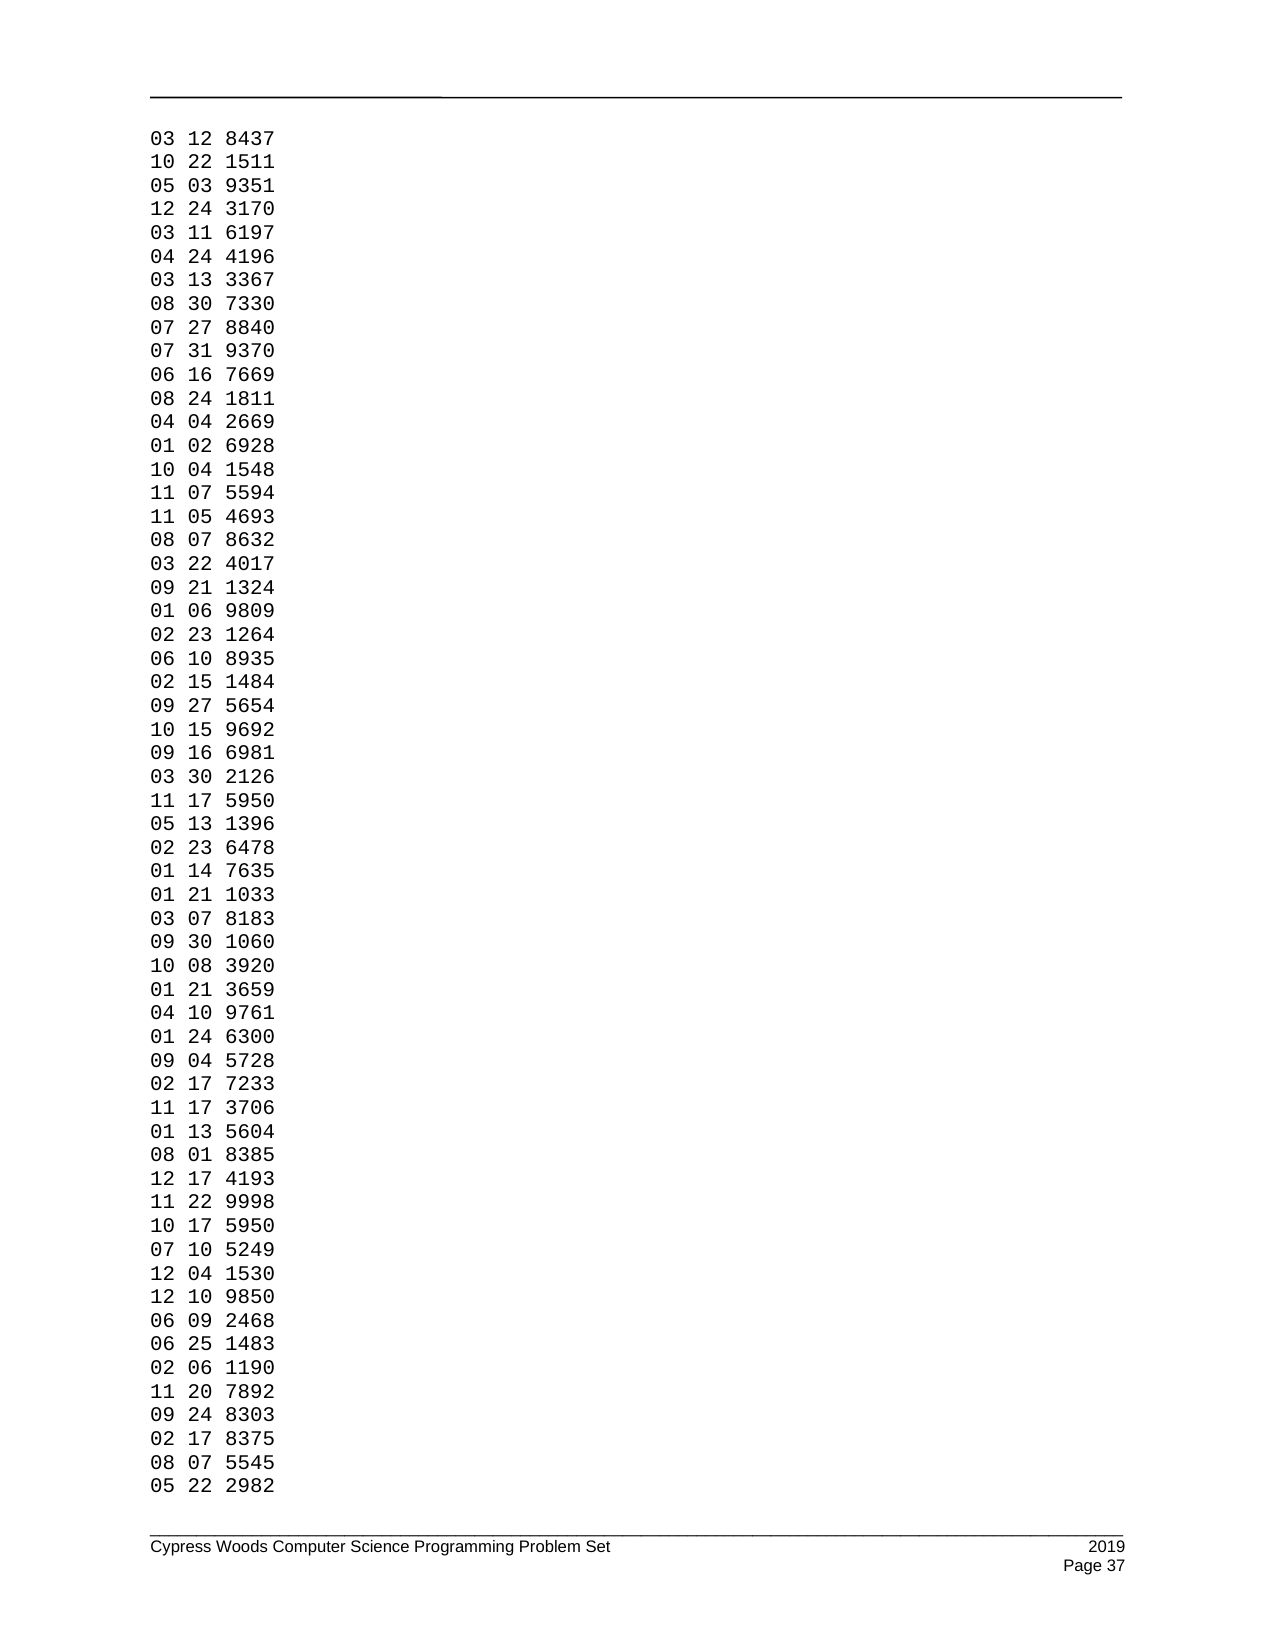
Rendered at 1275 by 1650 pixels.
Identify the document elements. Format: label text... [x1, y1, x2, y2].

text 11 07 5594 [150, 482, 1125, 506]
text 11 17 5950 [150, 789, 1125, 813]
text 08 01 8385 [150, 1144, 1125, 1168]
text 01 14 7635 [150, 861, 1125, 884]
text 06 25 1483 [150, 1333, 1125, 1357]
text 04 04 2669 [150, 411, 1125, 435]
text 05 22 2982 [150, 1475, 1125, 1499]
text 11 05 4693 [150, 506, 1125, 529]
text 09 04 5728 [150, 1050, 1125, 1073]
text 02 23 1264 [150, 624, 1125, 648]
text 07 27 8840 [150, 317, 1125, 340]
text 06 09 2468 [150, 1310, 1125, 1333]
text 09 27 5654 [150, 695, 1125, 719]
text 08 30 7330 [150, 293, 1125, 317]
text 02 17 7233 [150, 1073, 1125, 1097]
text 12 04 1530 [150, 1262, 1125, 1286]
text 07 31 9370 [150, 340, 1125, 364]
text 06 10 8935 [150, 648, 1125, 671]
text 03 30 2126 [150, 766, 1125, 789]
text 05 03 9351 [150, 175, 1125, 198]
text 03 22 4017 [150, 553, 1125, 577]
text 05 13 1396 [150, 813, 1125, 837]
text 12 17 4193 [150, 1168, 1125, 1192]
text 02 17 8375 [150, 1428, 1125, 1452]
text 08 07 8632 [150, 529, 1125, 553]
text 10 15 9692 [150, 719, 1125, 742]
text 12 10 9850 [150, 1286, 1125, 1310]
text 09 16 6981 [150, 742, 1125, 766]
text 12 24 3170 [150, 198, 1125, 222]
text 06 16 7669 [150, 364, 1125, 388]
text 04 24 4196 [150, 246, 1125, 269]
text 01 02 6928 [150, 435, 1125, 458]
text 09 21 1324 [150, 577, 1125, 600]
text 09 24 8303 [150, 1404, 1125, 1428]
text 08 24 1811 [150, 388, 1125, 411]
text 10 04 1548 [150, 458, 1125, 482]
text 11 22 9998 [150, 1192, 1125, 1215]
text 01 06 9809 [150, 600, 1125, 624]
text 11 20 7892 [150, 1381, 1125, 1404]
text 09 30 1060 [150, 931, 1125, 955]
text 03 07 8183 [150, 908, 1125, 931]
text 10 17 5950 [150, 1215, 1125, 1239]
text 11 17 3706 [150, 1097, 1125, 1121]
text 03 13 3367 [150, 269, 1125, 293]
text 02 15 1484 [150, 671, 1125, 695]
text 01 21 1033 [150, 884, 1125, 908]
text 10 08 3920 [150, 955, 1125, 979]
text 02 23 6478 [150, 837, 1125, 861]
text 03 11 6197 [150, 222, 1125, 246]
text 02 06 1190 [150, 1357, 1125, 1381]
text 01 21 3659 [150, 979, 1125, 1002]
text 04 10 9761 [150, 1002, 1125, 1026]
text 01 24 6300 [150, 1026, 1125, 1050]
text 08 07 5545 [150, 1452, 1125, 1475]
text 10 22 1511 [150, 151, 1125, 175]
text 07 10 5249 [150, 1239, 1125, 1262]
text 01 13 5604 [150, 1121, 1125, 1144]
text 03 12 8437 [150, 127, 1125, 151]
